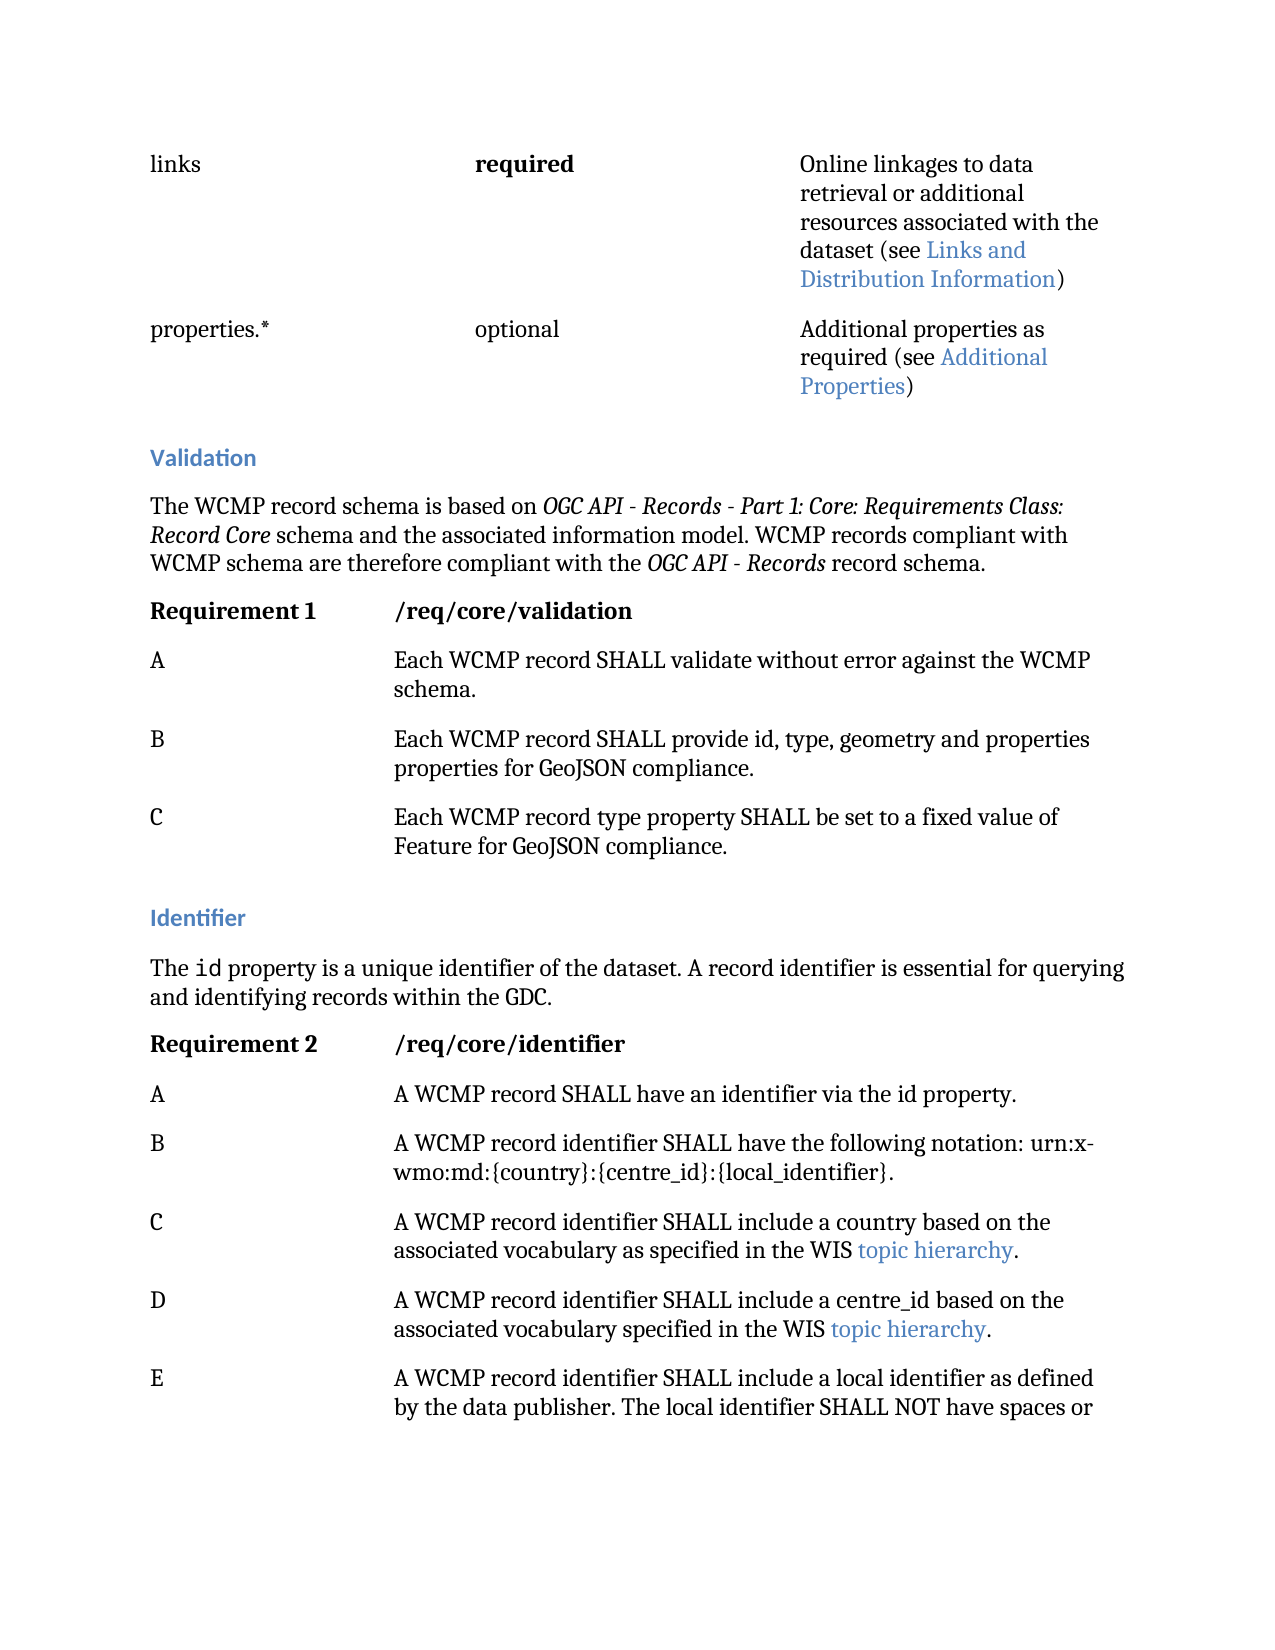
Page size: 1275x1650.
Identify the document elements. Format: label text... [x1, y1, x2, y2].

table_cell required [464, 150, 789, 314]
text The WCMP record schema is based on OGC API - Records - Part 1: Core: Requirements Class: Record Core schema and the associated information model. WCMP records compliant with WCMP schema are therefore compliant with the OGC API - Records record schema. [150, 492, 1125, 578]
subtitle Validation [150, 442, 1125, 473]
text The id property is a unique identifier of the dataset. A record identifier is essential for querying and identifying records within the GDC. [150, 951, 1125, 1011]
table_header Requirement 1 [139, 597, 382, 646]
table_cell Each WCMP record SHALL provide id, type, geometry and properties properties for GeoJSON compliance. [383, 725, 1114, 803]
table_cell A WCMP record identifier SHALL include a country based on the associated vocabulary as specified in the WIS topic hierarchy. [383, 1208, 1114, 1286]
table_cell A WCMP record SHALL have an identifier via the id property. [383, 1080, 1114, 1129]
table_cell E [139, 1364, 382, 1422]
table_cell C [139, 803, 382, 881]
table_cell links [139, 150, 464, 314]
table_cell D [139, 1286, 382, 1364]
table_cell A [139, 646, 382, 725]
table_cell Additional properties as required (see Additional Properties) [789, 315, 1114, 422]
table_header Requirement 2 [139, 1030, 382, 1080]
table_cell Each WCMP record type property SHALL be set to a fixed value of Feature for GeoJSON compliance. [383, 803, 1114, 881]
table_cell C [139, 1208, 382, 1286]
table_cell Online linkages to data retrieval or additional resources associated with the dataset (see Links and Distribution Information) [789, 150, 1114, 314]
table_cell A WCMP record identifier SHALL include a centre_id based on the associated vocabulary specified in the WIS topic hierarchy. [383, 1286, 1114, 1364]
table_cell B [139, 725, 382, 803]
table_cell A WCMP record identifier SHALL have the following notation: urn:x-wmo:md:{country}:{centre_id}:{local_identifier}. [383, 1129, 1114, 1208]
table_cell B [139, 1129, 382, 1208]
table_cell A [139, 1080, 382, 1129]
table_header /req/core/identifier [383, 1030, 1114, 1080]
subtitle Identifier [150, 902, 1125, 933]
table_cell properties.* [139, 315, 464, 422]
table_cell Each WCMP record SHALL validate without error against the WCMP schema. [383, 646, 1114, 725]
table_header /req/core/validation [383, 597, 1114, 646]
table_cell optional [464, 315, 789, 422]
